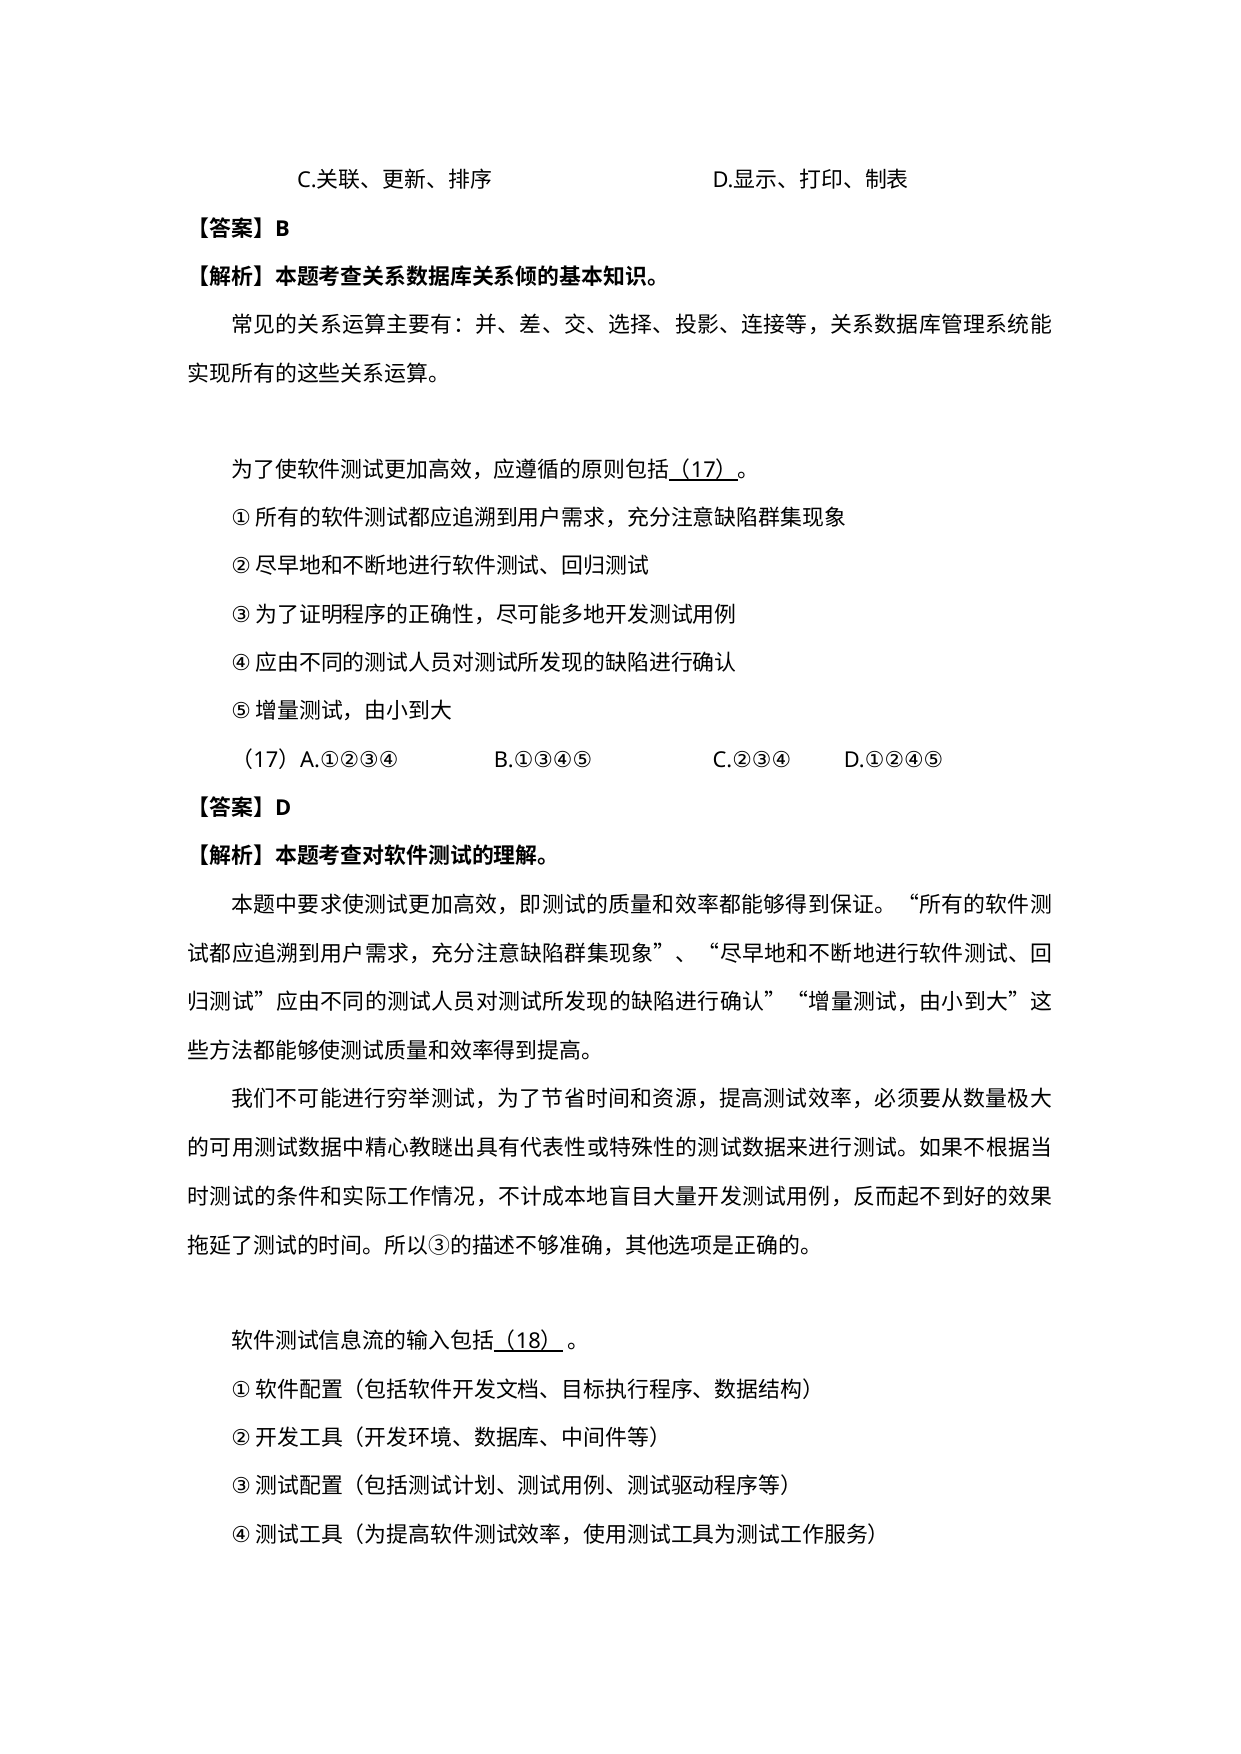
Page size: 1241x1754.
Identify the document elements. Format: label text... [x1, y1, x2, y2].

text 本题中要求使测试更加高效，即测试的质量和效率都能够得到保证。“所有的软件测试都应追溯到用户需求，充分注意缺陷群集现象”、“尽早地和不断地进行软件测试、回归测试”应由不同的测试人员对测试所发现的缺陷进行确认”“增量测试，由小到大”这些方法都能够使测试质量和效率得到提高。 [187, 886, 1053, 1065]
text ③测试配置（包括测试计划、测试用例、测试驱动程序等） [187, 1468, 1053, 1501]
text ②开发工具（开发环境、数据库、中间件等） [187, 1420, 1053, 1452]
text C.关联、更新、排序 D.显示、打印、制表 [231, 162, 1053, 194]
text ③为了证明程序的正确性，尽可能多地开发测试用例 [187, 596, 1053, 629]
text （17）A.①②③④ B.①③④⑤ C.②③④ D.①②④⑤ [187, 741, 1053, 774]
text ①所有的软件测试都应追溯到用户需求，充分注意缺陷群集现象 [187, 500, 1053, 532]
text ②尽早地和不断地进行软件测试、回归测试 [187, 548, 1053, 581]
text 常见的关系运算主要有：并、差、交、选择、投影、连接等，关系数据库管理系统能实现所有的这些关系运算。 [187, 307, 1053, 388]
text 【解析】本题考查关系数据库关系倾的基本知识。 [187, 259, 1053, 291]
text 【解析】本题考查对软件测试的理解。 [187, 838, 1053, 871]
text 软件测试信息流的输入包括（18） 。 [187, 1323, 1053, 1356]
text 我们不可能进行穷举测试，为了节省时间和资源，提高测试效率，必须要从数量极大的可用测试数据中精心教瞇出具有代表性或特殊性的测试数据来进行测试。如果不根据当时测试的条件和实际工作情况，不计成本地盲目大量开发测试用例，反而起不到好的效果，拖延了测试的时间。所以③的描述不够准确，其他选项是正确的。 [187, 1081, 1053, 1260]
text 【答案】B [187, 210, 1053, 243]
text ⑤增量测试，由小到大 [187, 693, 1053, 726]
text ④测试工具（为提高软件测试效率，使用测试工具为测试工作服务） [187, 1516, 1053, 1549]
text 为了使软件测试更加高效，应遵循的原则包括（17）。 [187, 451, 1053, 484]
text 【答案】D [187, 790, 1053, 822]
text ①软件配置（包括软件开发文档、目标执行程序、数据结构） [187, 1371, 1053, 1404]
text ④应由不同的测试人员对测试所发现的缺陷进行确认 [187, 645, 1053, 677]
